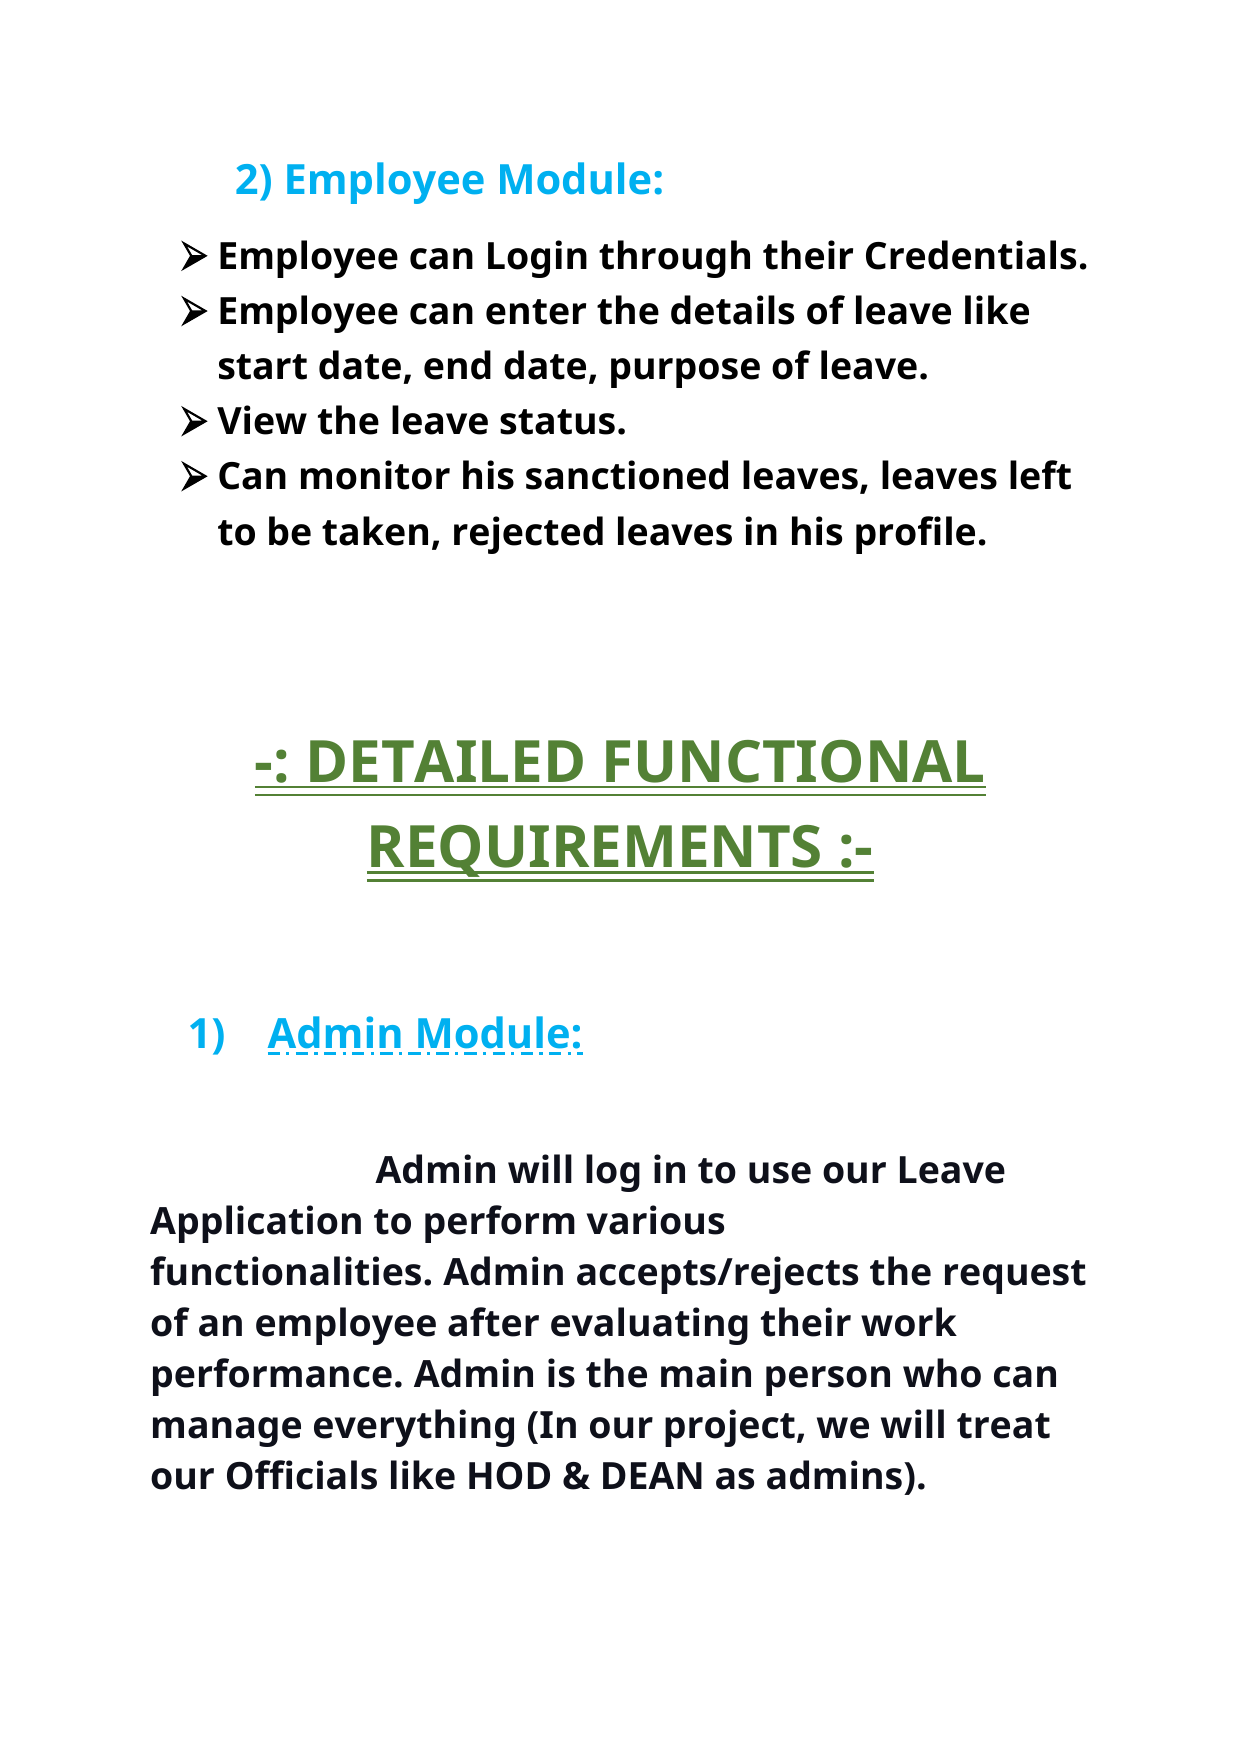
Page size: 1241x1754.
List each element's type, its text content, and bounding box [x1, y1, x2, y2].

list Can monitor his sanctioned leaves, leaves left to be taken, rejected leaves in his profile. [179, 450, 1090, 556]
text 2) Employee Module: [150, 150, 1090, 207]
text -: DETAILED FUNCTIONAL REQUIREMENTS :- [150, 720, 1090, 885]
list Admin Module: [187, 1004, 1090, 1061]
list Employee can enter the details of leave like start date, end date, purpose of leave. [179, 284, 1090, 391]
list View the leave status. [179, 394, 1090, 446]
text Admin will log in to use our Leave Application to perform various functionalities. Admin accepts/rejects the request of an employee after evaluating their work performance. Admin is the main person who can manage everything (In our project, we will treat our Officials like HOD & DEAN as admins). [150, 1143, 1090, 1501]
list Employee can Login through their Credentials. [179, 229, 1090, 280]
